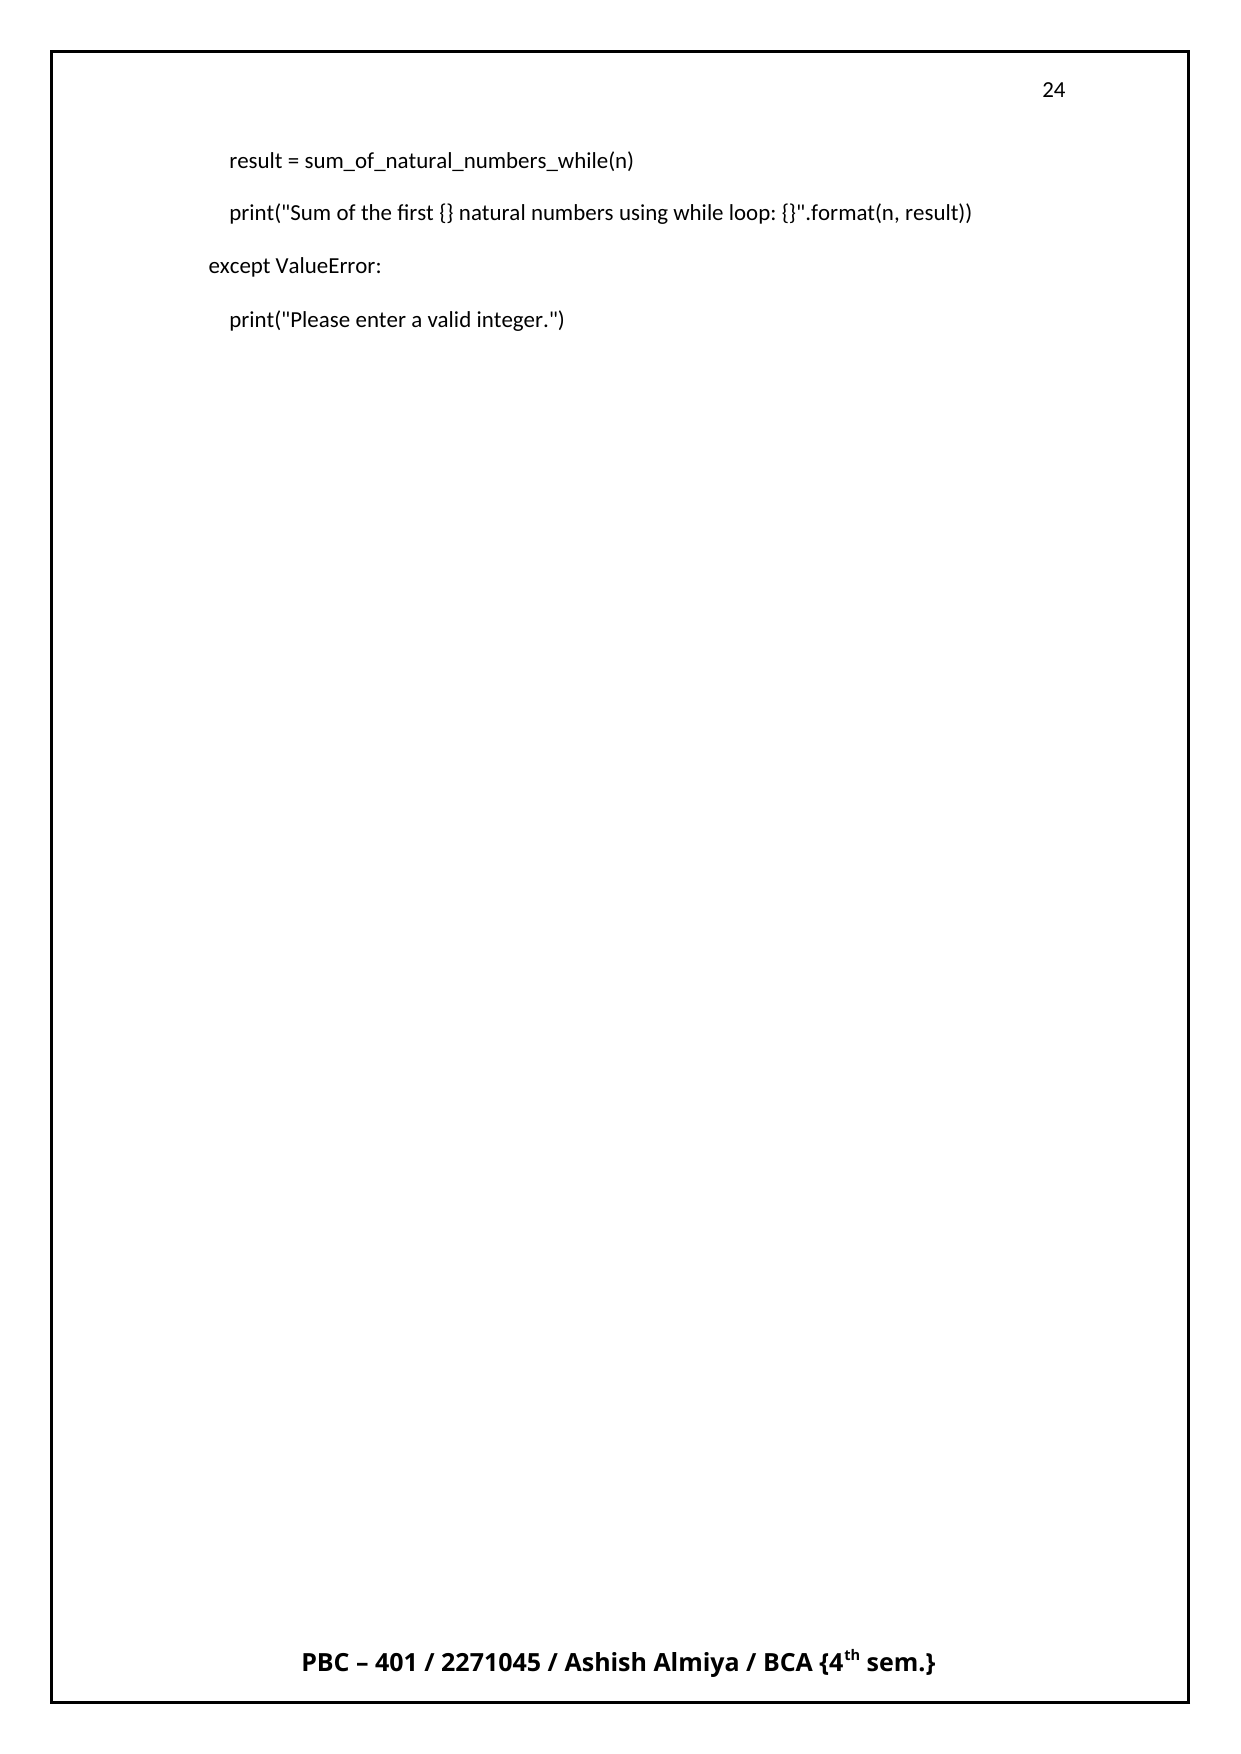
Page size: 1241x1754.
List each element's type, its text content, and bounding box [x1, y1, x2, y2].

text print("Please enter a valid integer.") [229, 305, 1065, 333]
text print("Sum of the first {} natural numbers using while loop: {}".format(n, result)) except ValueError: [208, 198, 1016, 280]
text result = sum_of_natural_numbers_while(n) [229, 146, 1065, 174]
